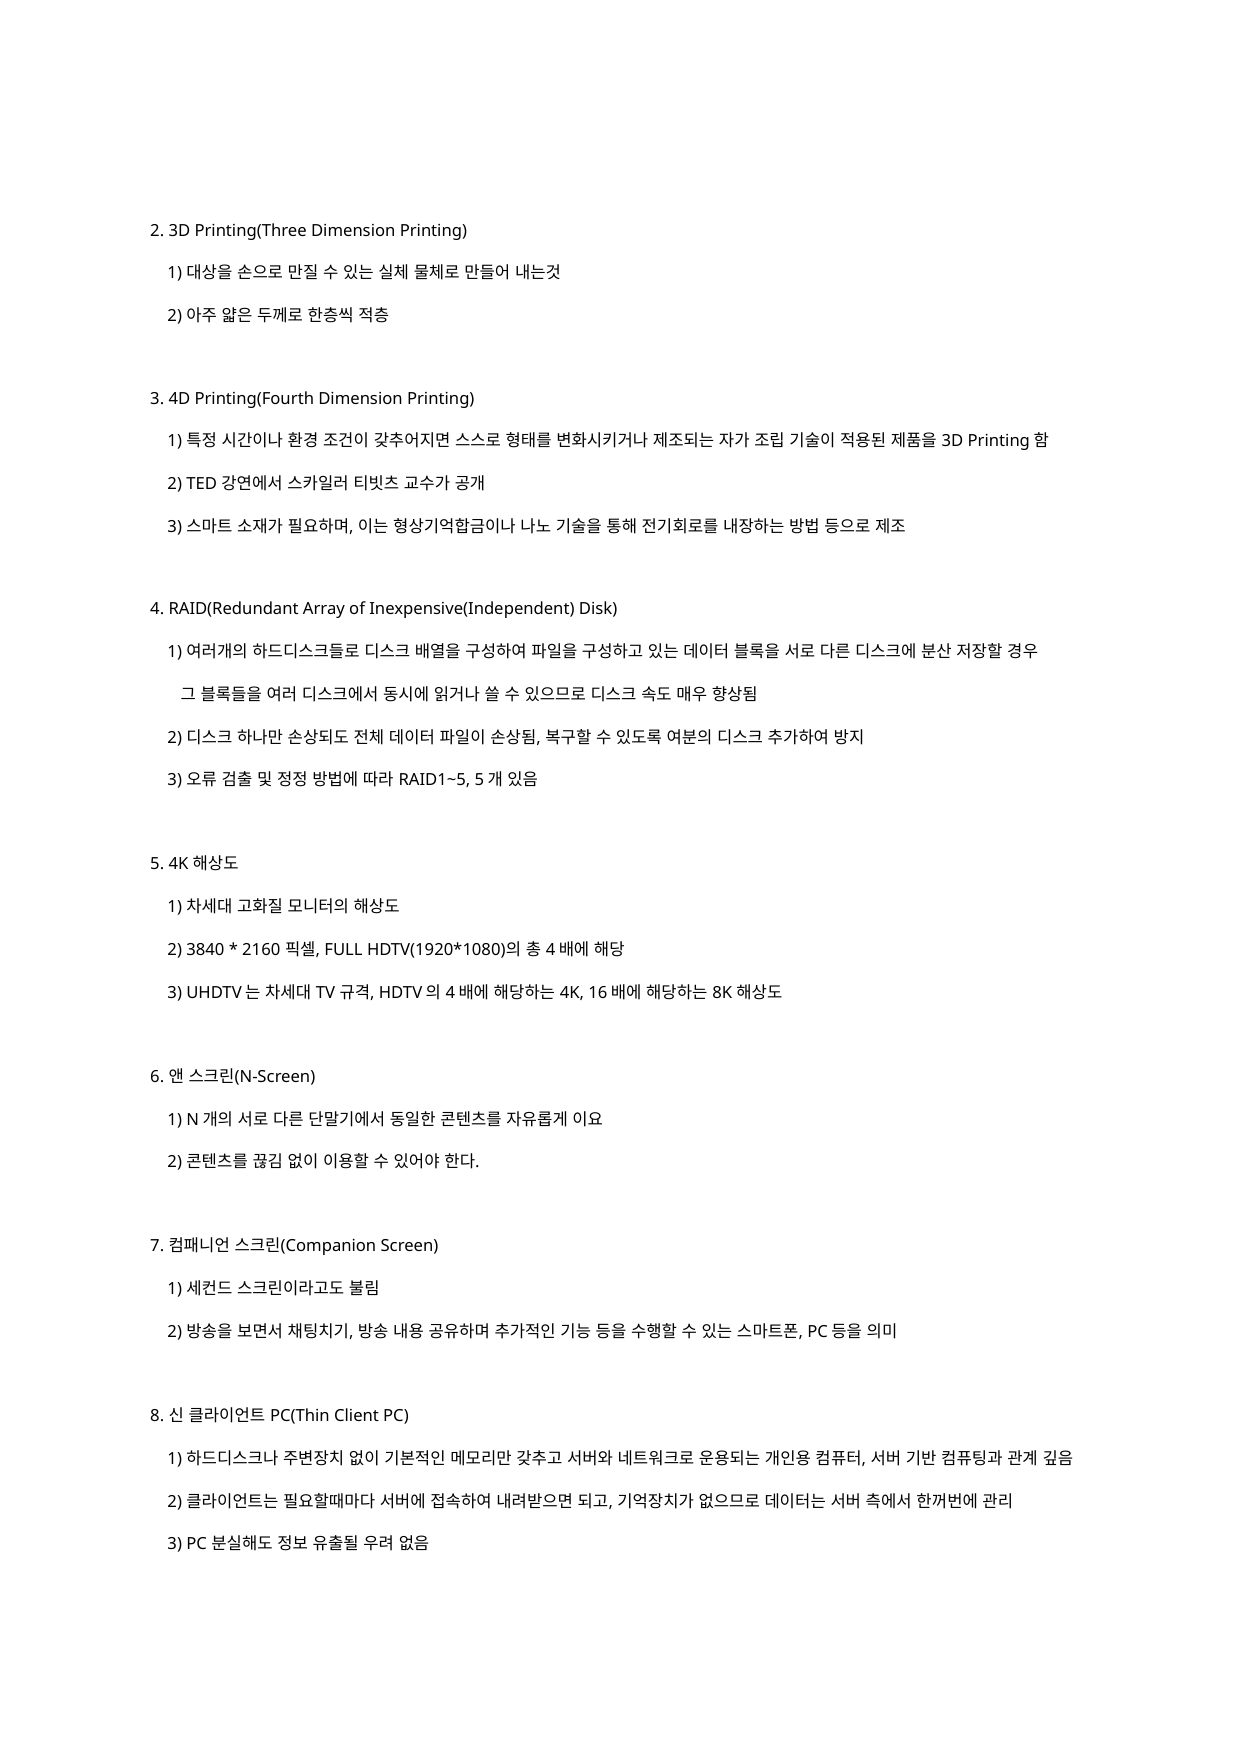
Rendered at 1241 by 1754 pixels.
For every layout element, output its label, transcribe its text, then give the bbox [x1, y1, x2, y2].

text 1) 특정 시간이나 환경 조건이 갖추어지면 스스로 형태를 변화시키거나 제조되는 자가 조립 기술이 적용된 제품을 3D Printing함 [150, 427, 1090, 452]
text 4. RAID(Redundant Array of Inexpensive(Independent) Disk) [150, 597, 1090, 620]
text 3) UHDTV는 차세대 TV 규격, HDTV의 4배에 해당하는 4K, 16배에 해당하는 8K 해상도 [150, 979, 1090, 1003]
text 2) 아주 얇은 두께로 한층씩 적층 [150, 302, 1090, 327]
text 2) 방송을 보면서 채팅치기, 방송 내용 공유하며 추가적인 기능 등을 수행할 수 있는 스마트폰, PC등을 의미 [150, 1318, 1090, 1342]
text 6. 앤 스크린(N-Screen) [150, 1063, 1090, 1087]
text 3) 스마트 소재가 필요하며, 이는 형상기억합금이나 나노 기술을 통해 전기회로를 내장하는 방법 등으로 제조 [150, 513, 1090, 537]
text 2) 콘텐츠를 끊김 없이 이용할 수 있어야 한다. [150, 1148, 1090, 1173]
text 2) 3840 * 2160 픽셀, FULL HDTV(1920*1080)의 총 4배에 해당 [150, 936, 1090, 960]
text 1) 세컨드 스크린이라고도 불림 [150, 1275, 1090, 1299]
text 3) 오류 검출 및 정정 방법에 따라 RAID1~5, 5개 있음 [150, 766, 1090, 791]
text 1) 대상을 손으로 만질 수 있는 실체 물체로 만들어 내는것 [150, 259, 1090, 284]
text 2. 3D Printing(Three Dimension Printing) [150, 218, 1090, 241]
text 2) 클라이언트는 필요할때마다 서버에 접속하여 내려받으면 되고, 기억장치가 없으므로 데이터는 서버 측에서 한꺼번에 관리 [150, 1488, 1090, 1512]
text 1) N개의 서로 다른 단말기에서 동일한 콘텐츠를 자유롭게 이요 [150, 1106, 1090, 1130]
text 1) 차세대 고화질 모니터의 해상도 [150, 893, 1090, 917]
text 3. 4D Printing(Fourth Dimension Printing) [150, 386, 1090, 409]
text 그 블록들을 여러 디스크에서 동시에 읽거나 쓸 수 있으므로 디스크 속도 매우 향상됨 [150, 681, 1090, 705]
text 3) PC 분실해도 정보 유출될 우려 없음 [150, 1530, 1090, 1555]
text 1) 여러개의 하드디스크들로 디스크 배열을 구성하여 파일을 구성하고 있는 데이터 블록을 서로 다른 디스크에 분산 저장할 경우 [150, 638, 1090, 662]
text 2) 디스크 하나만 손상되도 전체 데이터 파일이 손상됨, 복구할 수 있도록 여분의 디스크 추가하여 방지 [150, 724, 1090, 748]
text 5. 4K 해상도 [150, 850, 1090, 875]
text 2) TED 강연에서 스카일러 티빗츠 교수가 공개 [150, 470, 1090, 494]
text 1) 하드디스크나 주변장치 없이 기본적인 메모리만 갖추고 서버와 네트워크로 운용되는 개인용 컴퓨터, 서버 기반 컴퓨팅과 관계 깊음 [150, 1445, 1090, 1469]
text 8. 신 클라이언트 PC(Thin Client PC) [150, 1402, 1090, 1426]
text 7. 컴패니언 스크린(Companion Screen) [150, 1232, 1090, 1257]
